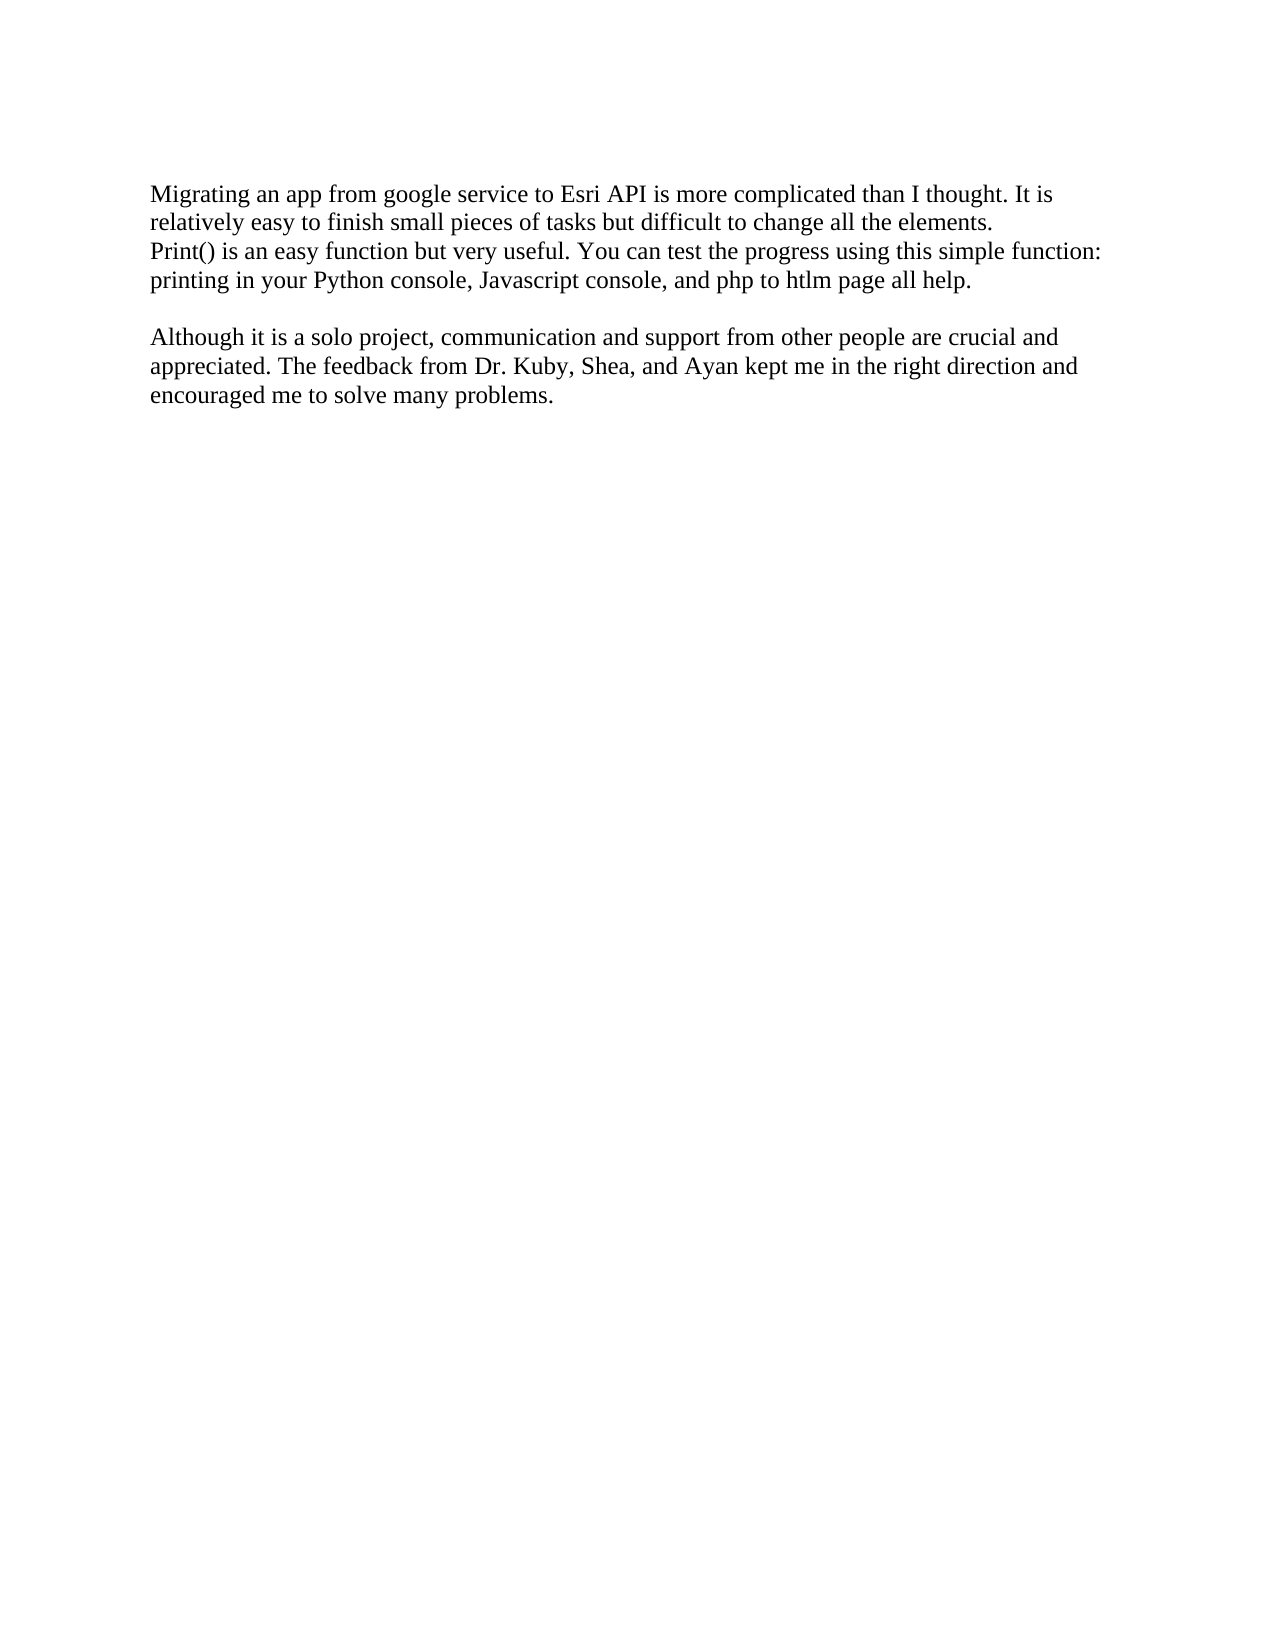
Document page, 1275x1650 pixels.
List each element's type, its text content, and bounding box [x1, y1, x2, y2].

text Although it is a solo project, communication and support from other people are crucial and appreciated. The feedback from Dr. Kuby, Shea, and Ayan kept me in the right direction and encouraged me to solve many problems. [150, 322, 1125, 409]
text Migrating an app from google service to Esri API is more complicated than I thought. It is relatively easy to finish small pieces of tasks but difficult to change all the elements. [150, 179, 1125, 236]
text Print() is an easy function but very useful. You can test the progress using this simple function: printing in your Python console, Javascript console, and php to htlm page all help. [150, 236, 1125, 294]
